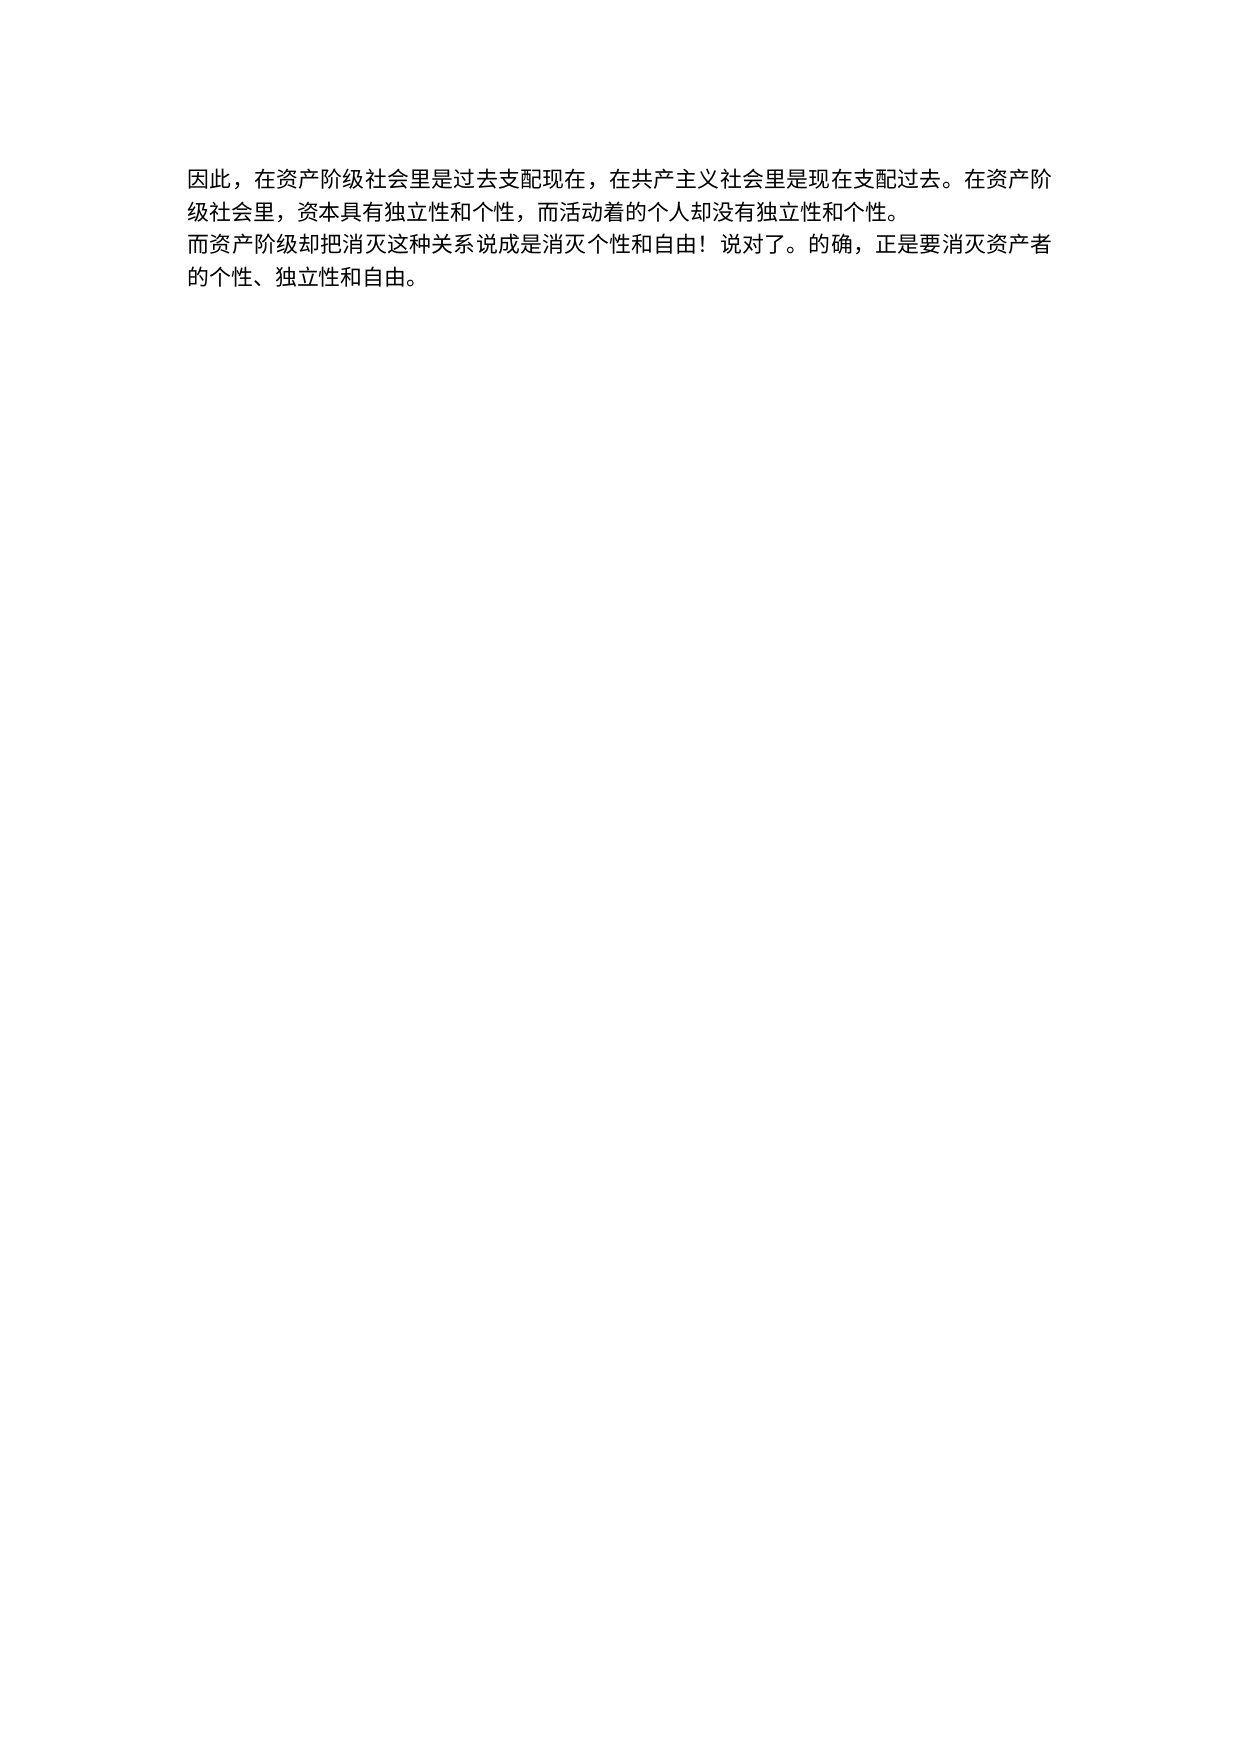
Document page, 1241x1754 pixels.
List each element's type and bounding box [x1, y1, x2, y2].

text [187, 162, 1053, 292]
